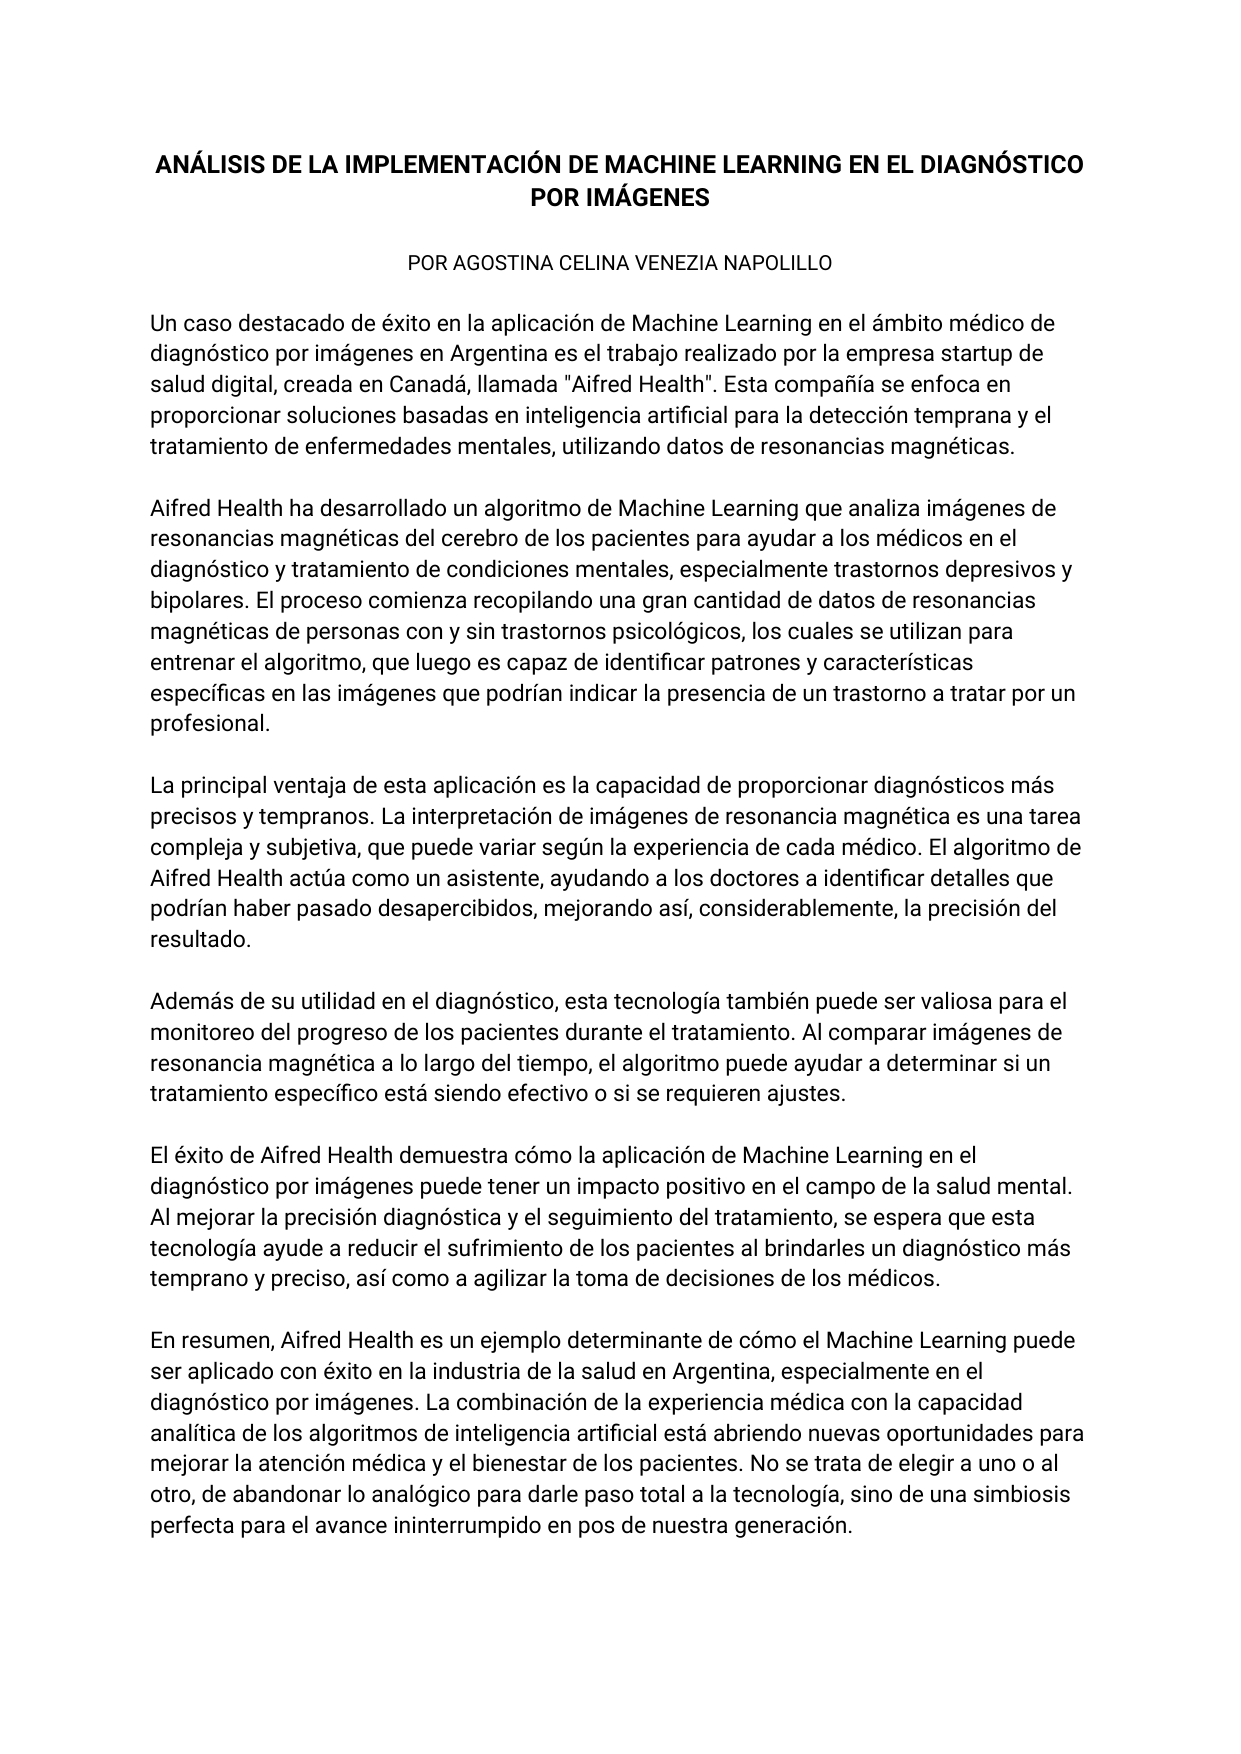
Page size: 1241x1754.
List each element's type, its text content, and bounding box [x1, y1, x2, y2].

text En resumen, Aifred Health es un ejemplo determinante de cómo el Machine Learning puede ser aplicado con éxito en la industria de la salud en Argentina, especialmente en el diagnóstico por imágenes. La combinación de la experiencia médica con la capacidad analítica de los algoritmos de inteligencia artificial está abriendo nuevas oportunidades para mejorar la atención médica y el bienestar de los pacientes. No se trata de elegir a uno o al otro, de abandonar lo analógico para darle paso total a la tecnología, sino de una simbiosis perfecta para el avance ininterrumpido en pos de nuestra generación. [150, 1327, 1090, 1539]
text El éxito de Aifred Health demuestra cómo la aplicación de Machine Learning en el diagnóstico por imágenes puede tener un impacto positivo en el campo de la salud mental. Al mejorar la precisión diagnóstica y el seguimiento del tratamiento, se espera que esta tecnología ayude a reducir el sufrimiento de los pacientes al brindarles un diagnóstico más temprano y preciso, así como a agilizar la toma de decisiones de los médicos. [150, 1142, 1090, 1292]
text Aifred Health ha desarrollado un algoritmo de Machine Learning que analiza imágenes de resonancias magnéticas del cerebro de los pacientes para ayudar a los médicos en el diagnóstico y tratamiento de condiciones mentales, especialmente trastornos depresivos y bipolares. El proceso comienza recopilando una gran cantidad de datos de resonancias magnéticas de personas con y sin trastornos psicológicos, los cuales se utilizan para entrenar el algoritmo, que luego es capaz de identificar patrones y características específicas en las imágenes que podrían indicar la presencia de un trastorno a tratar por un profesional. [150, 495, 1090, 737]
text La principal ventaja de esta aplicación es la capacidad de proporcionar diagnósticos más precisos y tempranos. La interpretación de imágenes de resonancia magnética es una tarea compleja y subjetiva, que puede variar según la experiencia de cada médico. El algoritmo de Aifred Health actúa como un asistente, ayudando a los doctores a identificar detalles que podrían haber pasado desapercibidos, mejorando así, considerablemente, la precisión del resultado. [150, 772, 1090, 953]
text Además de su utilidad en el diagnóstico, esta tecnología también puede ser valiosa para el monitoreo del progreso de los pacientes durante el tratamiento. Al comparar imágenes de resonancia magnética a lo largo del tiempo, el algoritmo puede ayudar a determinar si un tratamiento específico está siendo efectivo o si se requieren ajustes. [150, 988, 1090, 1107]
text Un caso destacado de éxito en la aplicación de Machine Learning en el ámbito médico de diagnóstico por imágenes en Argentina es el trabajo realizado por la empresa startup de salud digital, creada en Canadá, llamada "Aifred Health". Esta compañía se enfoca en proporcionar soluciones basadas en inteligencia artificial para la detección temprana y el tratamiento de enfermedades mentales, utilizando datos de resonancias magnéticas. [150, 310, 1090, 460]
text ANÁLISIS DE LA IMPLEMENTACIÓN DE MACHINE LEARNING EN EL DIAGNÓSTICO POR IMÁGENES [150, 150, 1090, 213]
text POR AGOSTINA CELINA VENEZIA NAPOLILLO [150, 251, 1090, 275]
